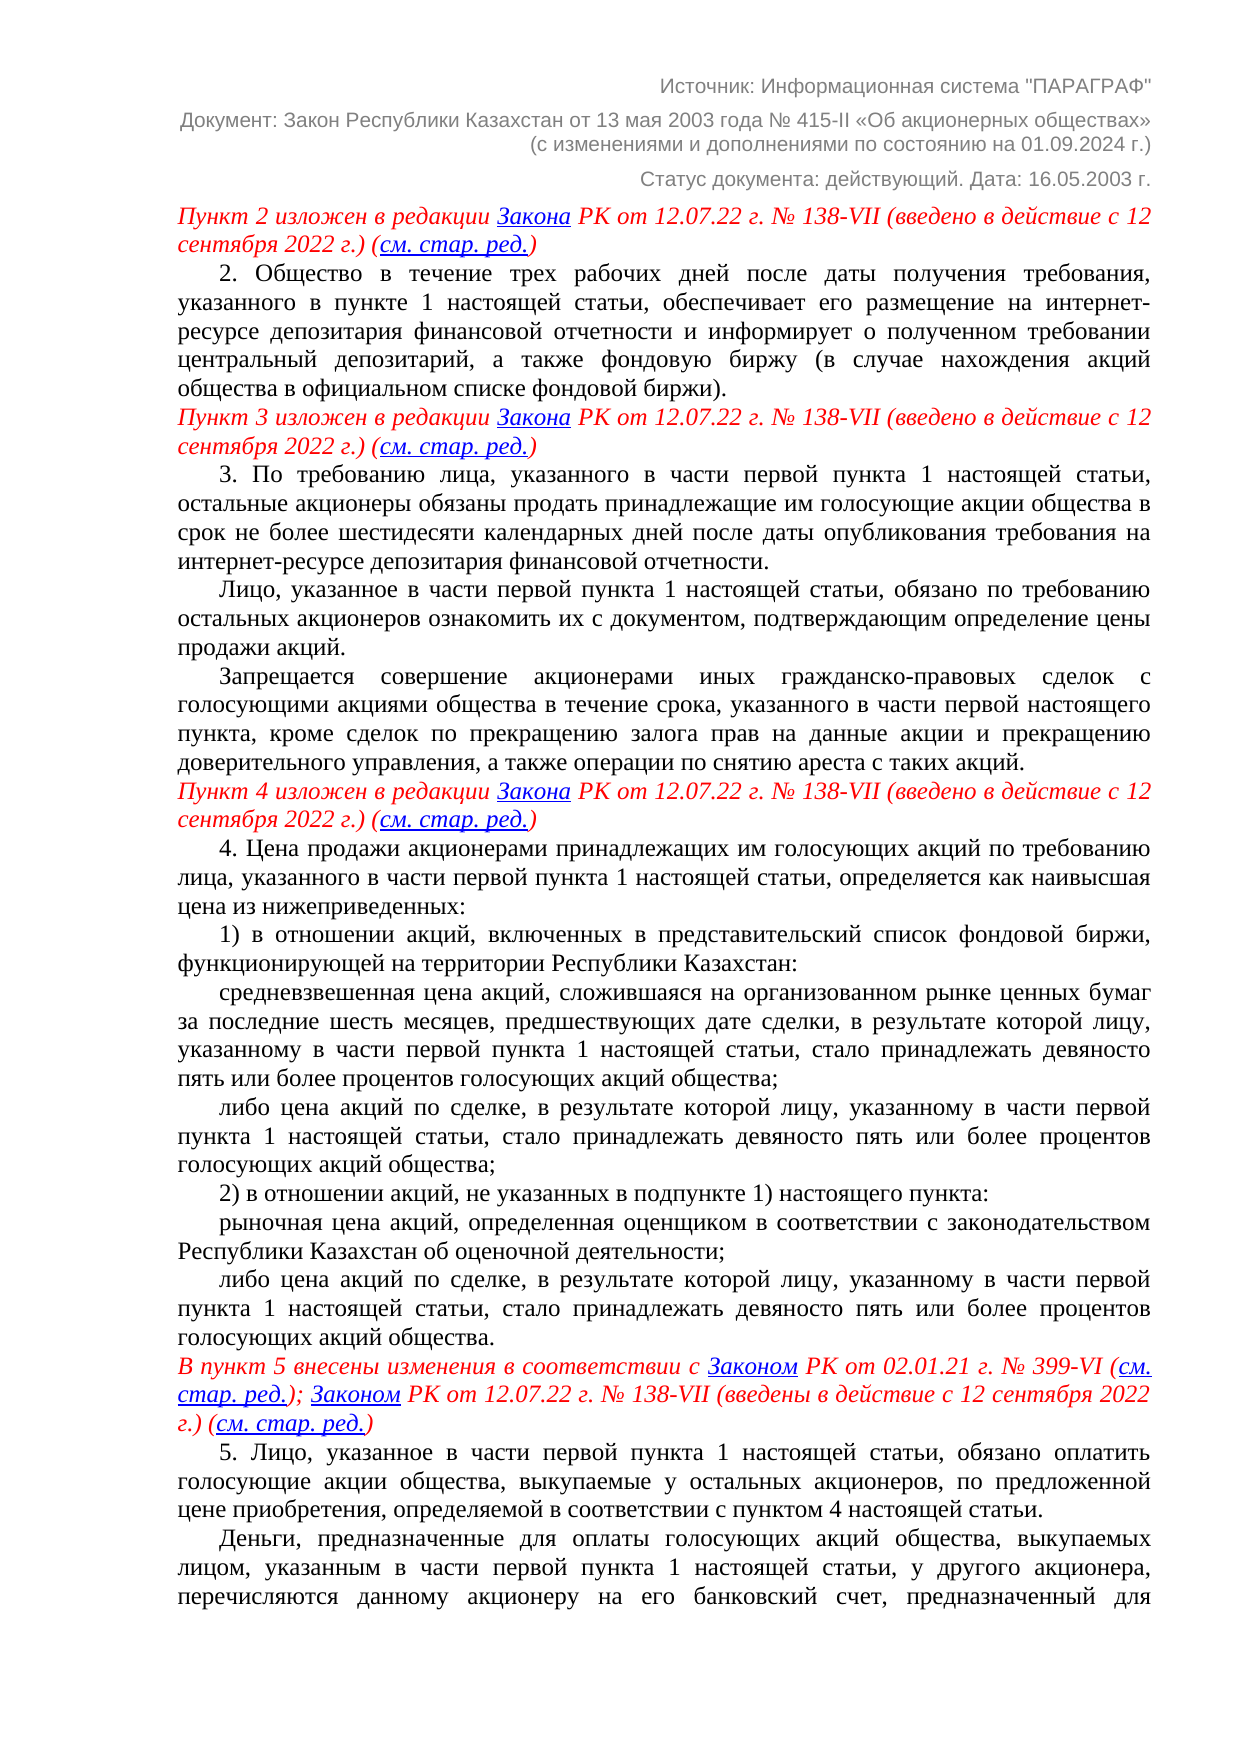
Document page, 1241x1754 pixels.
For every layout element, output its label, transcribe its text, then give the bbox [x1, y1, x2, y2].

text либо цена акций по сделке, в результате которой лицу, указанному в части первой пункта 1 настоящей статьи, стало принадлежать девяносто пять или более процентов голосующих акций общества. [177, 1264, 1152, 1351]
text Пункт 4 изложен в редакции Закона РК от 12.07.22 г. № 138-VII (введено в действие с 12 сентября 2022 г.) (см. стар. ред.) [177, 776, 1152, 833]
text средневзвешенная цена акций, сложившаяся на организованном рынке ценных бумаг за последние шесть месяцев, предшествующих дате сделки, в результате которой лицу, указанному в части первой пункта 1 настоящей статьи, стало принадлежать девяносто пять или более процентов голосующих акций общества; [177, 977, 1152, 1092]
text либо цена акций по сделке, в результате которой лицу, указанному в части первой пункта 1 настоящей статьи, стало принадлежать девяносто пять или более процентов голосующих акций общества; [177, 1092, 1152, 1178]
text Запрещается совершение акционерами иных гражданско-правовых сделок с голосующими акциями общества в течение срока, указанного в части первой настоящего пункта, кроме сделок по прекращению залога прав на данные акции и прекращению доверительного управления, а также операции по снятию ареста с таких акций. [177, 661, 1152, 776]
text Лицо, указанное в части первой пункта 1 настоящей статьи, обязано по требованию остальных акционеров ознакомить их с документом, подтверждающим определение цены продажи акций. [177, 574, 1152, 661]
text 2. Общество в течение трех рабочих дней после даты получения требования, указанного в пункте 1 настоящей статьи, обеспечивает его размещение на интернет-ресурсе депозитария финансовой отчетности и информирует о полученном требовании центральный депозитарий, а также фондовую биржу (в случае нахождения акций общества в официальном списке фондовой биржи). [177, 258, 1152, 402]
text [177, 1523, 1152, 1609]
text Пункт 2 изложен в редакции Закона РК от 12.07.22 г. № 138-VII (введено в действие с 12 сентября 2022 г.) (см. стар. ред.) [177, 201, 1152, 258]
text Пункт 3 изложен в редакции Закона РК от 12.07.22 г. № 138-VII (введено в действие с 12 сентября 2022 г.) (см. стар. ред.) [177, 402, 1152, 459]
text 1) в отношении акций, включенных в представительский список фондовой биржи, функционирующей на территории Республики Казахстан: [177, 919, 1152, 977]
text 4. Цена продажи акционерами принадлежащих им голосующих акций по требованию лица, указанного в части первой пункта 1 настоящей статьи, определяется как наивысшая цена из нижеприведенных: [177, 833, 1152, 919]
text рыночная цена акций, определенная оценщиком в соответствии с законодательством Республики Казахстан об оценочной деятельности; [177, 1207, 1152, 1264]
text В пункт 5 внесены изменения в соответствии с Законом РК от 02.01.21 г. № 399-VI (см. стар. ред.); Законом РК от 12.07.22 г. № 138-VII (введены в действие с 12 сентября 2022 г.) (см. стар. ред.) [177, 1351, 1152, 1437]
text 3. По требованию лица, указанного в части первой пункта 1 настоящей статьи, остальные акционеры обязаны продать принадлежащие им голосующие акции общества в срок не более шестидесяти календарных дней после даты опубликования требования на интернет-ресурсе депозитария финансовой отчетности. [177, 459, 1152, 574]
text 5. Лицо, указанное в части первой пункта 1 настоящей статьи, обязано оплатить голосующие акции общества, выкупаемые у остальных акционеров, по предложенной цене приобретения, определяемой в соответствии с пунктом 4 настоящей статьи. [177, 1437, 1152, 1523]
text 2) в отношении акций, не указанных в подпункте 1) настоящего пункта: [177, 1178, 1152, 1207]
